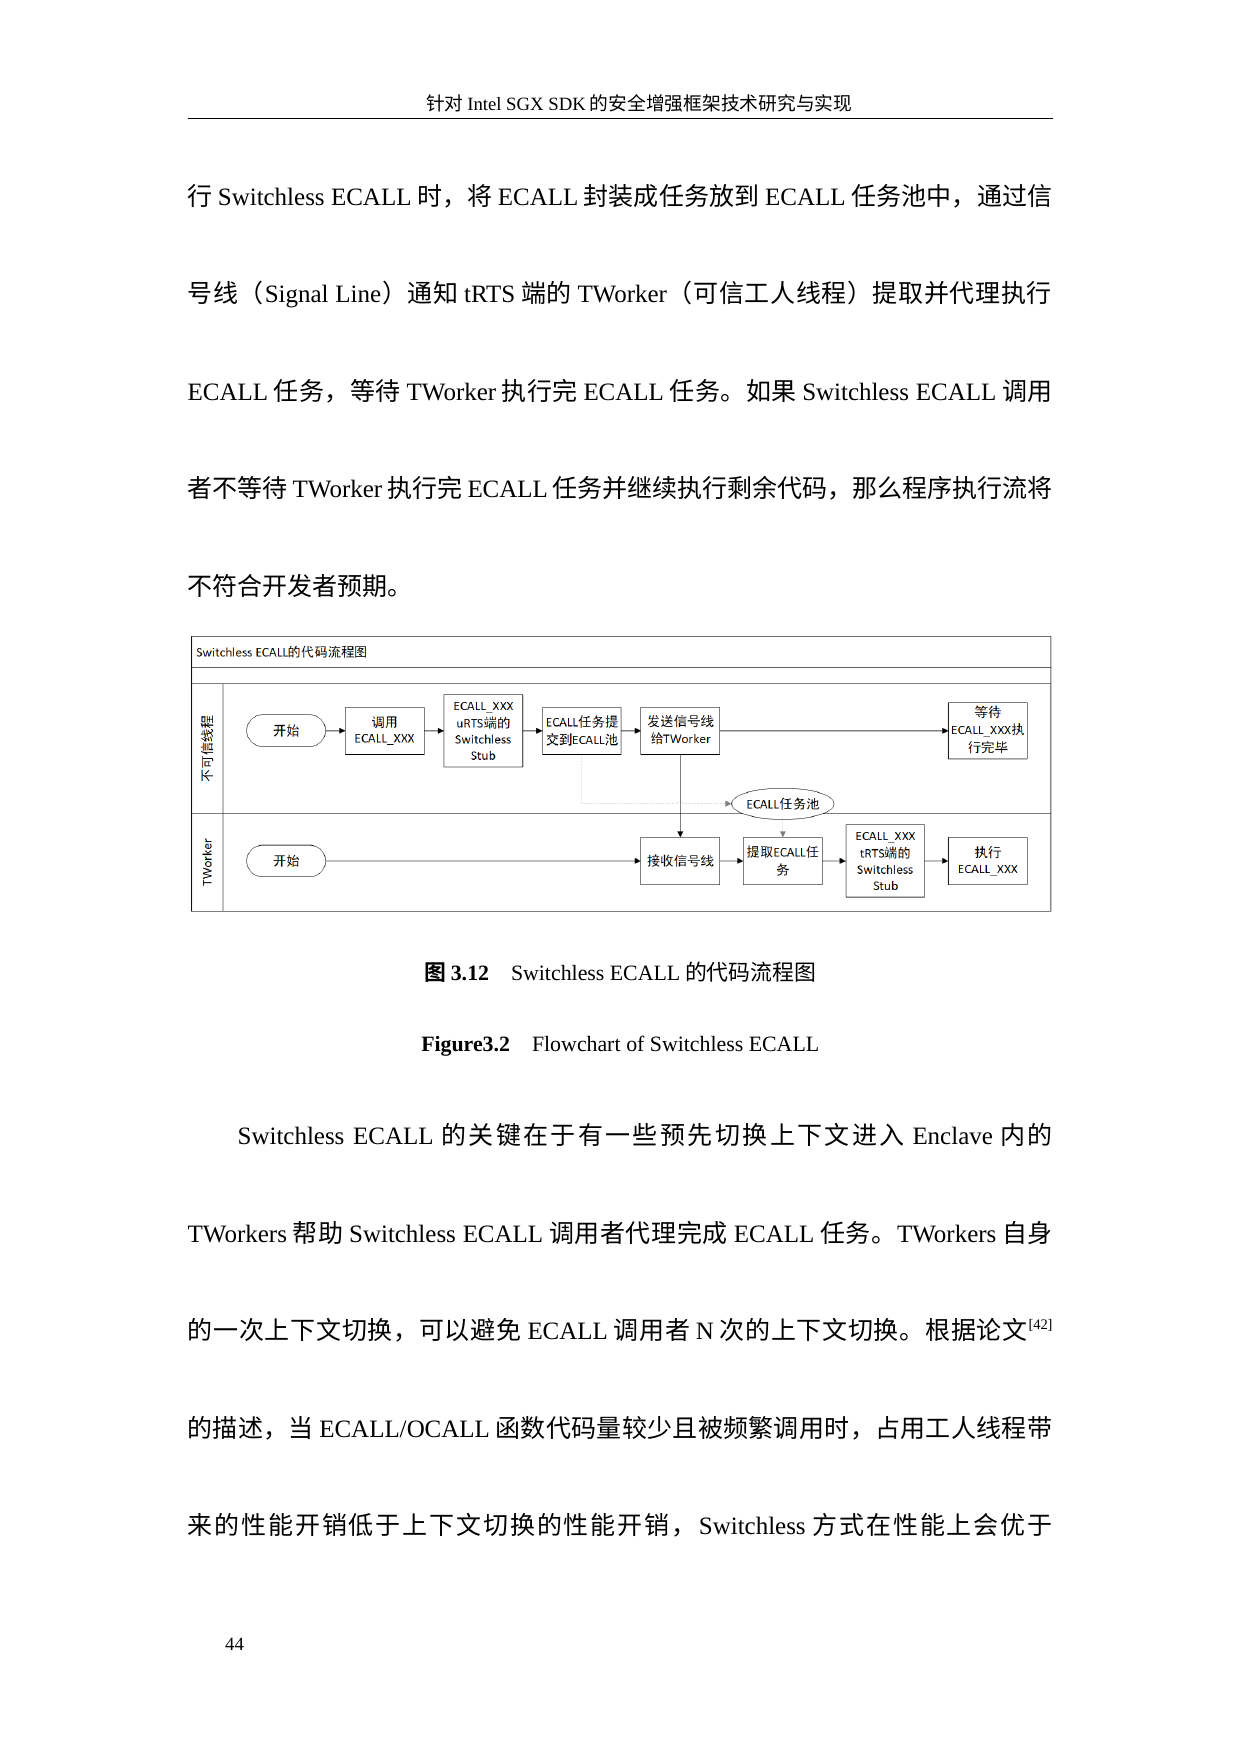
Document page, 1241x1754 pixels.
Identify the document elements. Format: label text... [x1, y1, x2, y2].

text Figure3.2 Flowchart of Switchless ECALL [187, 1028, 1053, 1060]
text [187, 162, 1053, 617]
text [187, 1101, 1053, 1556]
picture [187, 635, 1053, 912]
